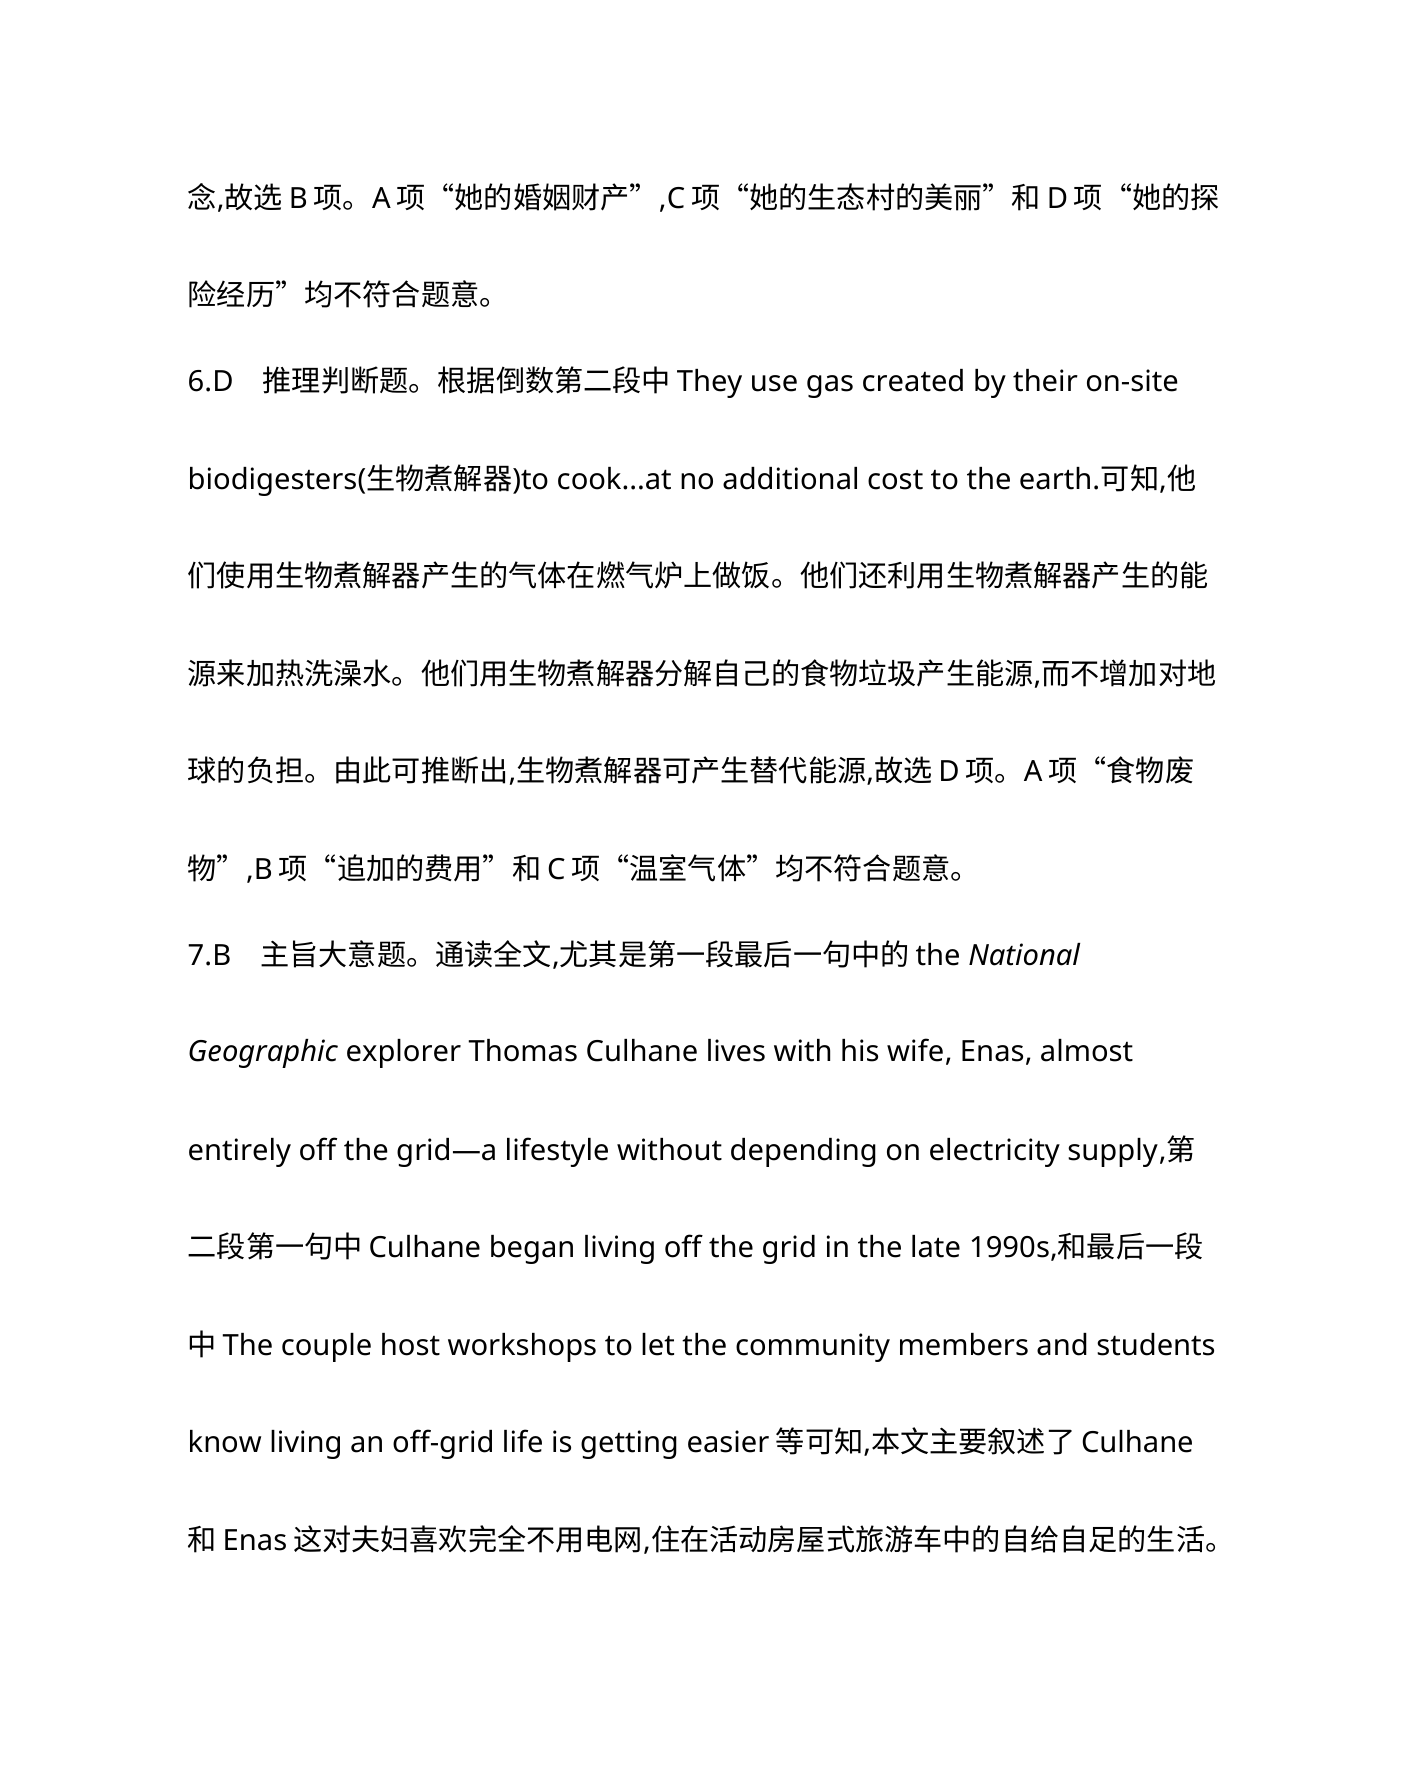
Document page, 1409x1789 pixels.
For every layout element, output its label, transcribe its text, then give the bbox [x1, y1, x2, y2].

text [187, 163, 1221, 325]
text 6.D 推理判断题。根据倒数第二段中They use gas created by their on-site biodigesters(生物煮解器)to cook...at no additional cost to the earth.可知,他们使用生物煮解器产生的气体在燃气炉上做饭。他们还利用生物煮解器产生的能源来加热洗澡水。他们用生物煮解器分解自己的食物垃圾产生能源,而不增加对地球的负担。由此可推断出,生物煮解器可产生替代能源,故选D项。A项“食物废物”,B项“追加的费用”和C项“温室气体”均不符合题意。 [187, 347, 1221, 899]
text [187, 920, 1221, 1570]
